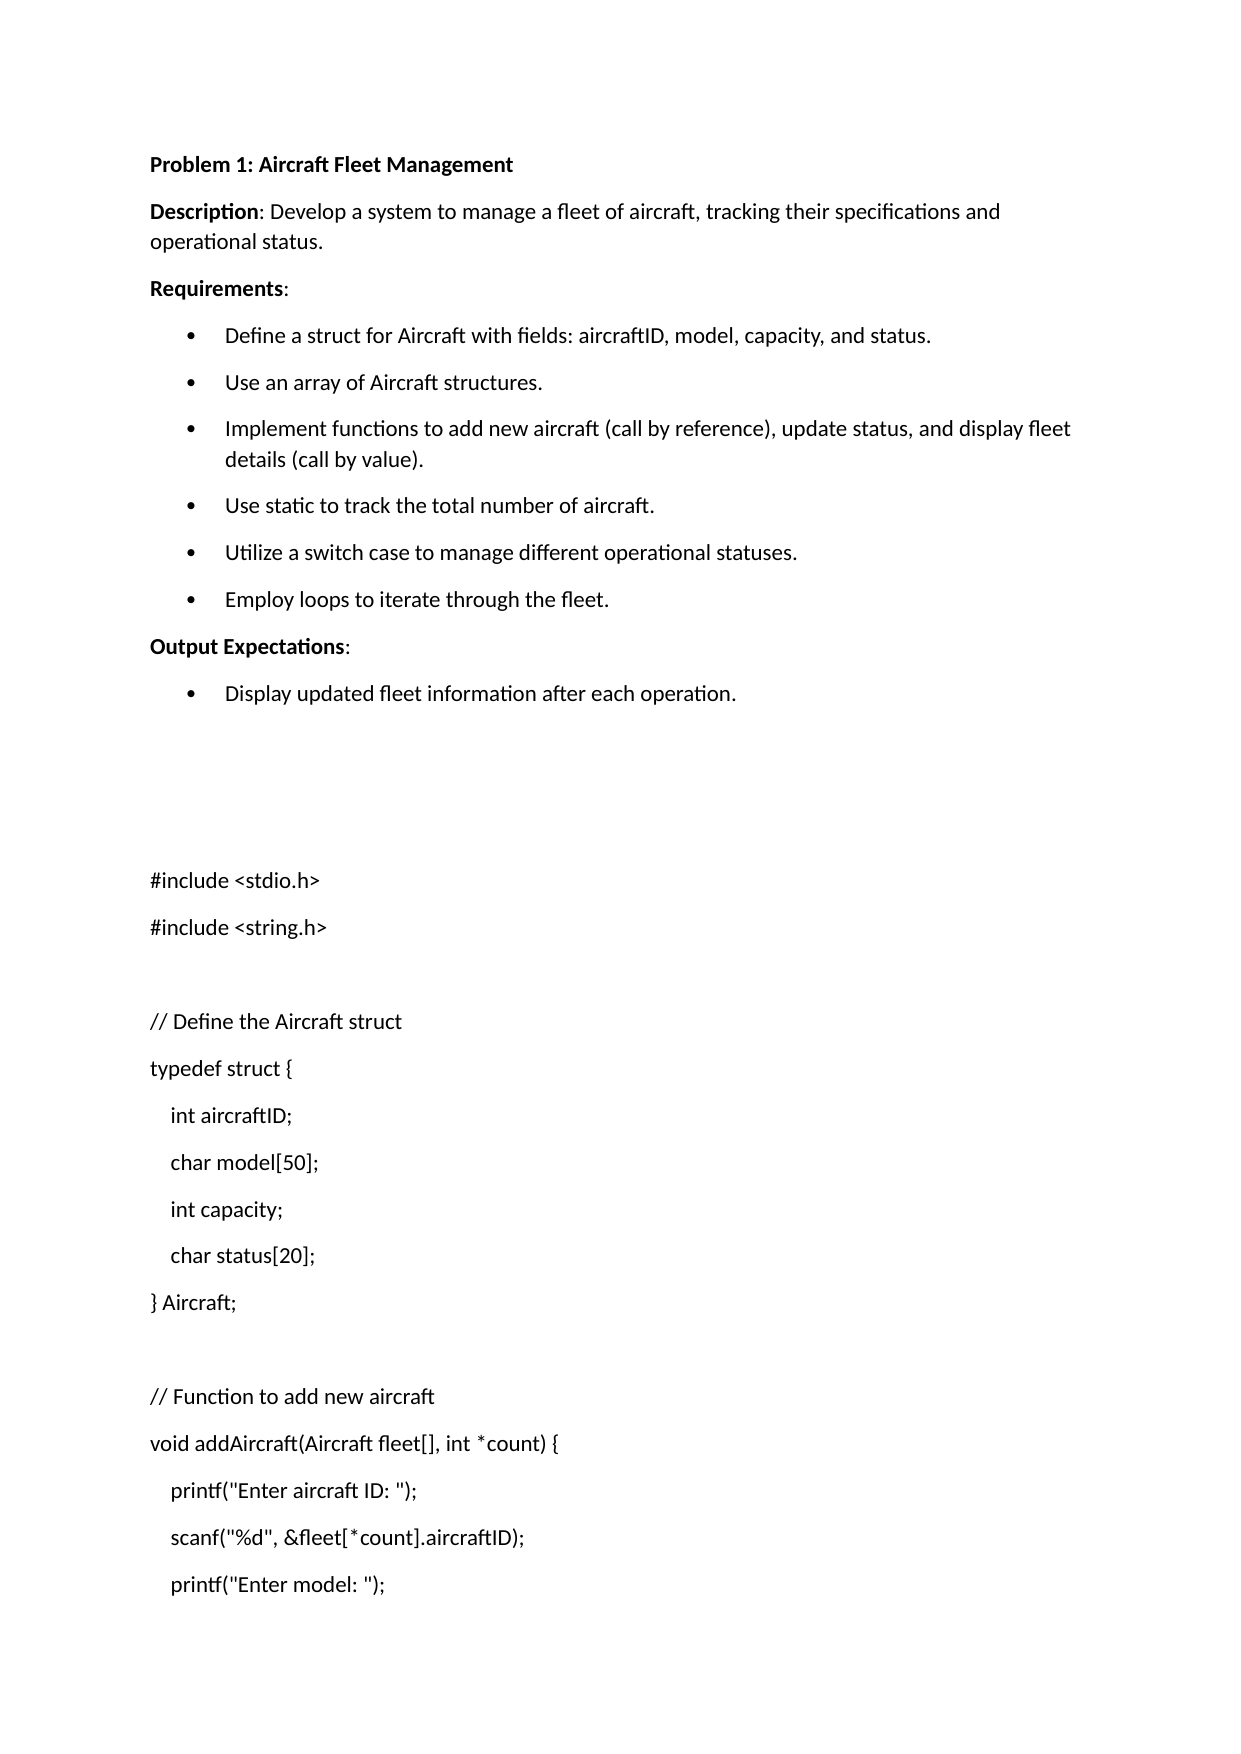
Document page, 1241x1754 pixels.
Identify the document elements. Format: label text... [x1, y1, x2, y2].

text int capacity; [150, 1195, 1090, 1223]
text printf("Enter model: "); [150, 1570, 1090, 1598]
text Output Expectations: [150, 632, 1090, 660]
list Employ loops to iterate through the fleet. [187, 585, 1090, 613]
text // Function to add new aircraft [150, 1382, 1090, 1410]
text Description: Develop a system to manage a fleet of aircraft, tracking their specifications and operational status. [150, 197, 1090, 255]
text #include <string.h> [150, 913, 1090, 942]
text typedef struct { [150, 1054, 1090, 1082]
list Implement functions to add new aircraft (call by reference), update status, and display fleet details (call by value). [187, 414, 1090, 473]
text char model[50]; [150, 1148, 1090, 1176]
text char status[20]; [150, 1242, 1090, 1270]
text void addAircraft(Aircraft fleet[], int *count) { [150, 1429, 1090, 1457]
text Requirements: [150, 274, 1090, 302]
list Utilize a switch case to manage different operational statuses. [187, 538, 1090, 567]
list Define a struct for Aircraft with fields: aircraftID, model, capacity, and status. [187, 321, 1090, 349]
text printf("Enter aircraft ID: "); [150, 1476, 1090, 1504]
list Display updated fleet information after each operation. [187, 679, 1090, 707]
text int aircraftID; [150, 1101, 1090, 1129]
text // Define the Aircraft struct [150, 1007, 1090, 1035]
list Use static to track the total number of aircraft. [187, 492, 1090, 520]
text } Aircraft; [150, 1288, 1090, 1317]
text scanf("%d", &fleet[*count].aircraftID); [150, 1523, 1090, 1551]
list Use an array of Aircraft structures. [187, 368, 1090, 396]
text #include <stdio.h> [150, 867, 1090, 895]
text Problem 1: Aircraft Fleet Management [150, 150, 1090, 178]
